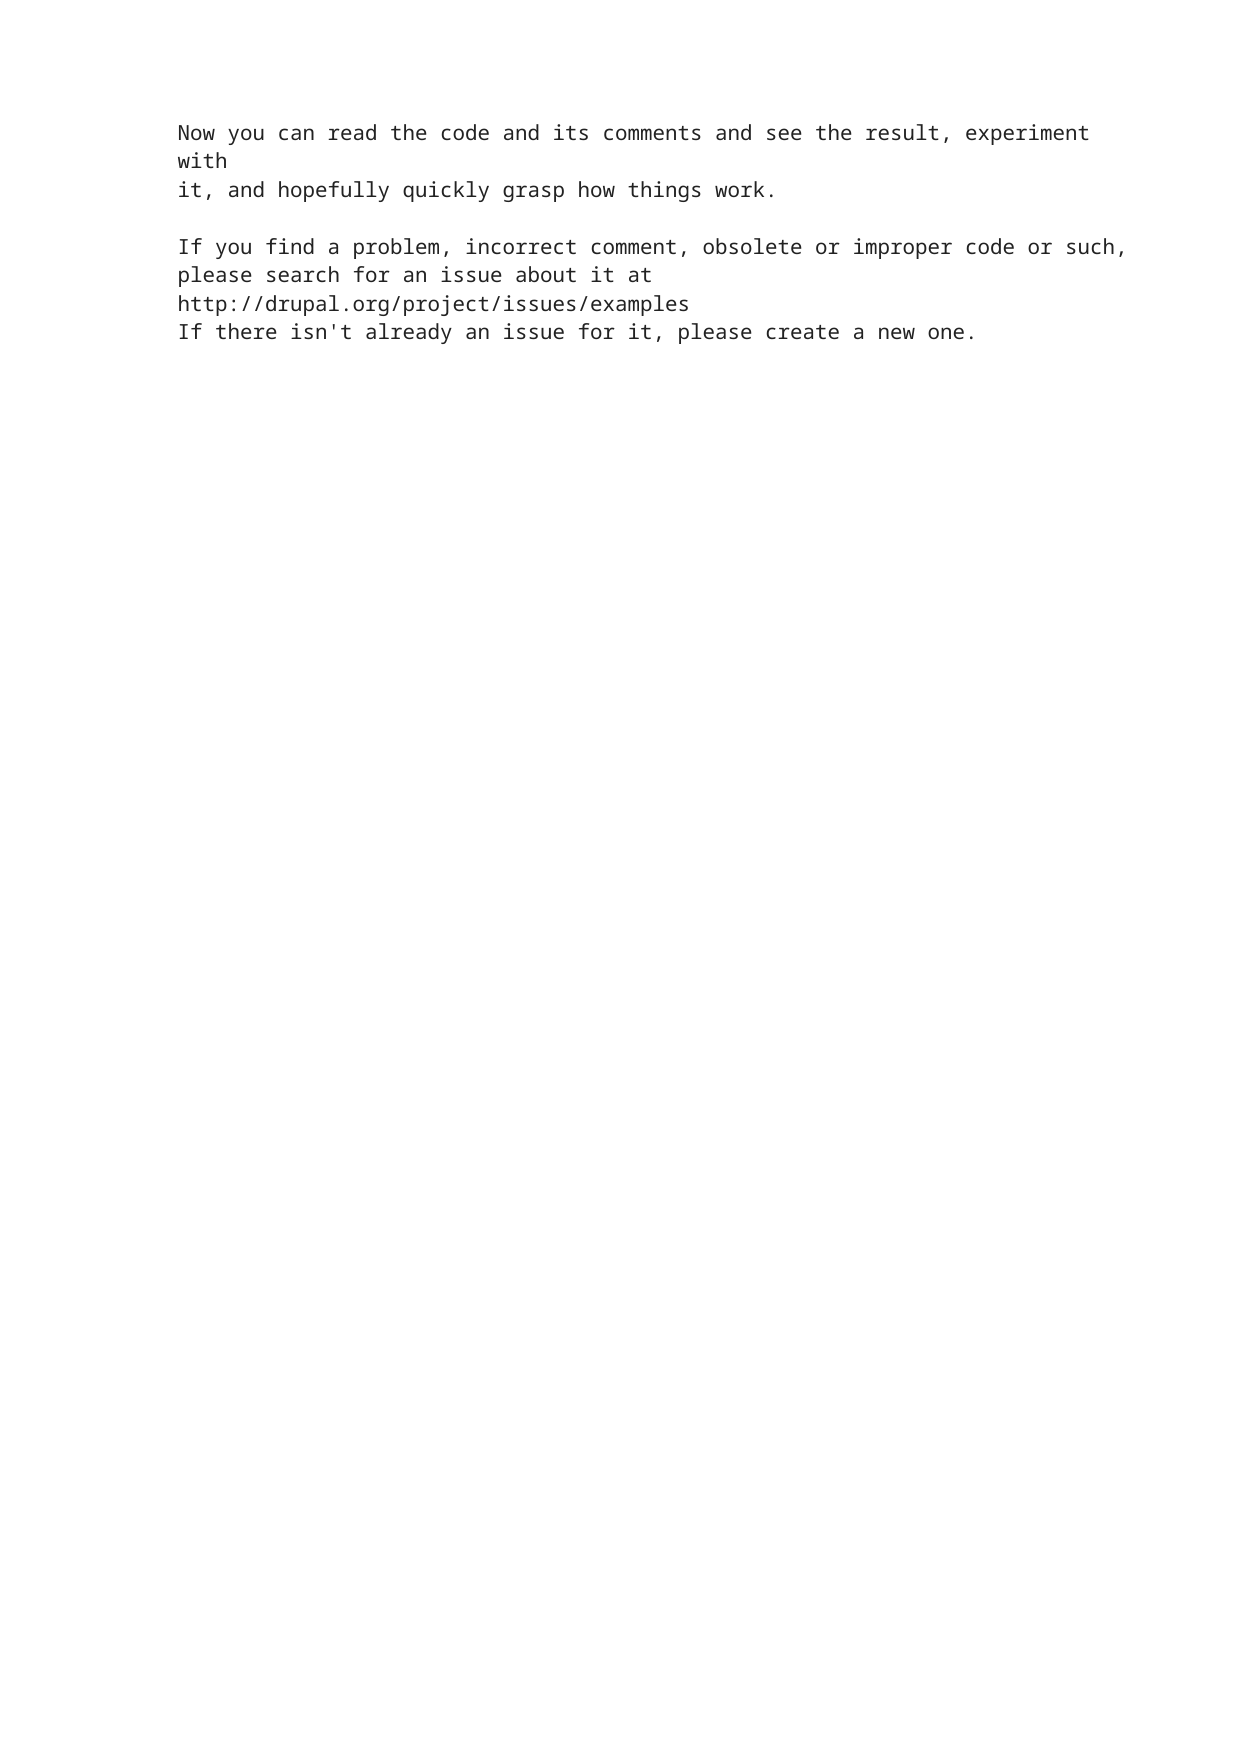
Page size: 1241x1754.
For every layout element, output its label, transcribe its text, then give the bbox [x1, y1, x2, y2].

text If there isn't already an issue for it, please create a new one. [177, 317, 1152, 346]
text it, and hopefully quickly grasp how things work. [177, 175, 1152, 203]
text If you find a problem, incorrect comment, obsolete or improper code or such, [177, 232, 1152, 260]
text please search for an issue about it at http://drupal.org/project/issues/examples [177, 260, 1152, 317]
text Now you can read the code and its comments and see the result, experiment with [177, 118, 1152, 175]
